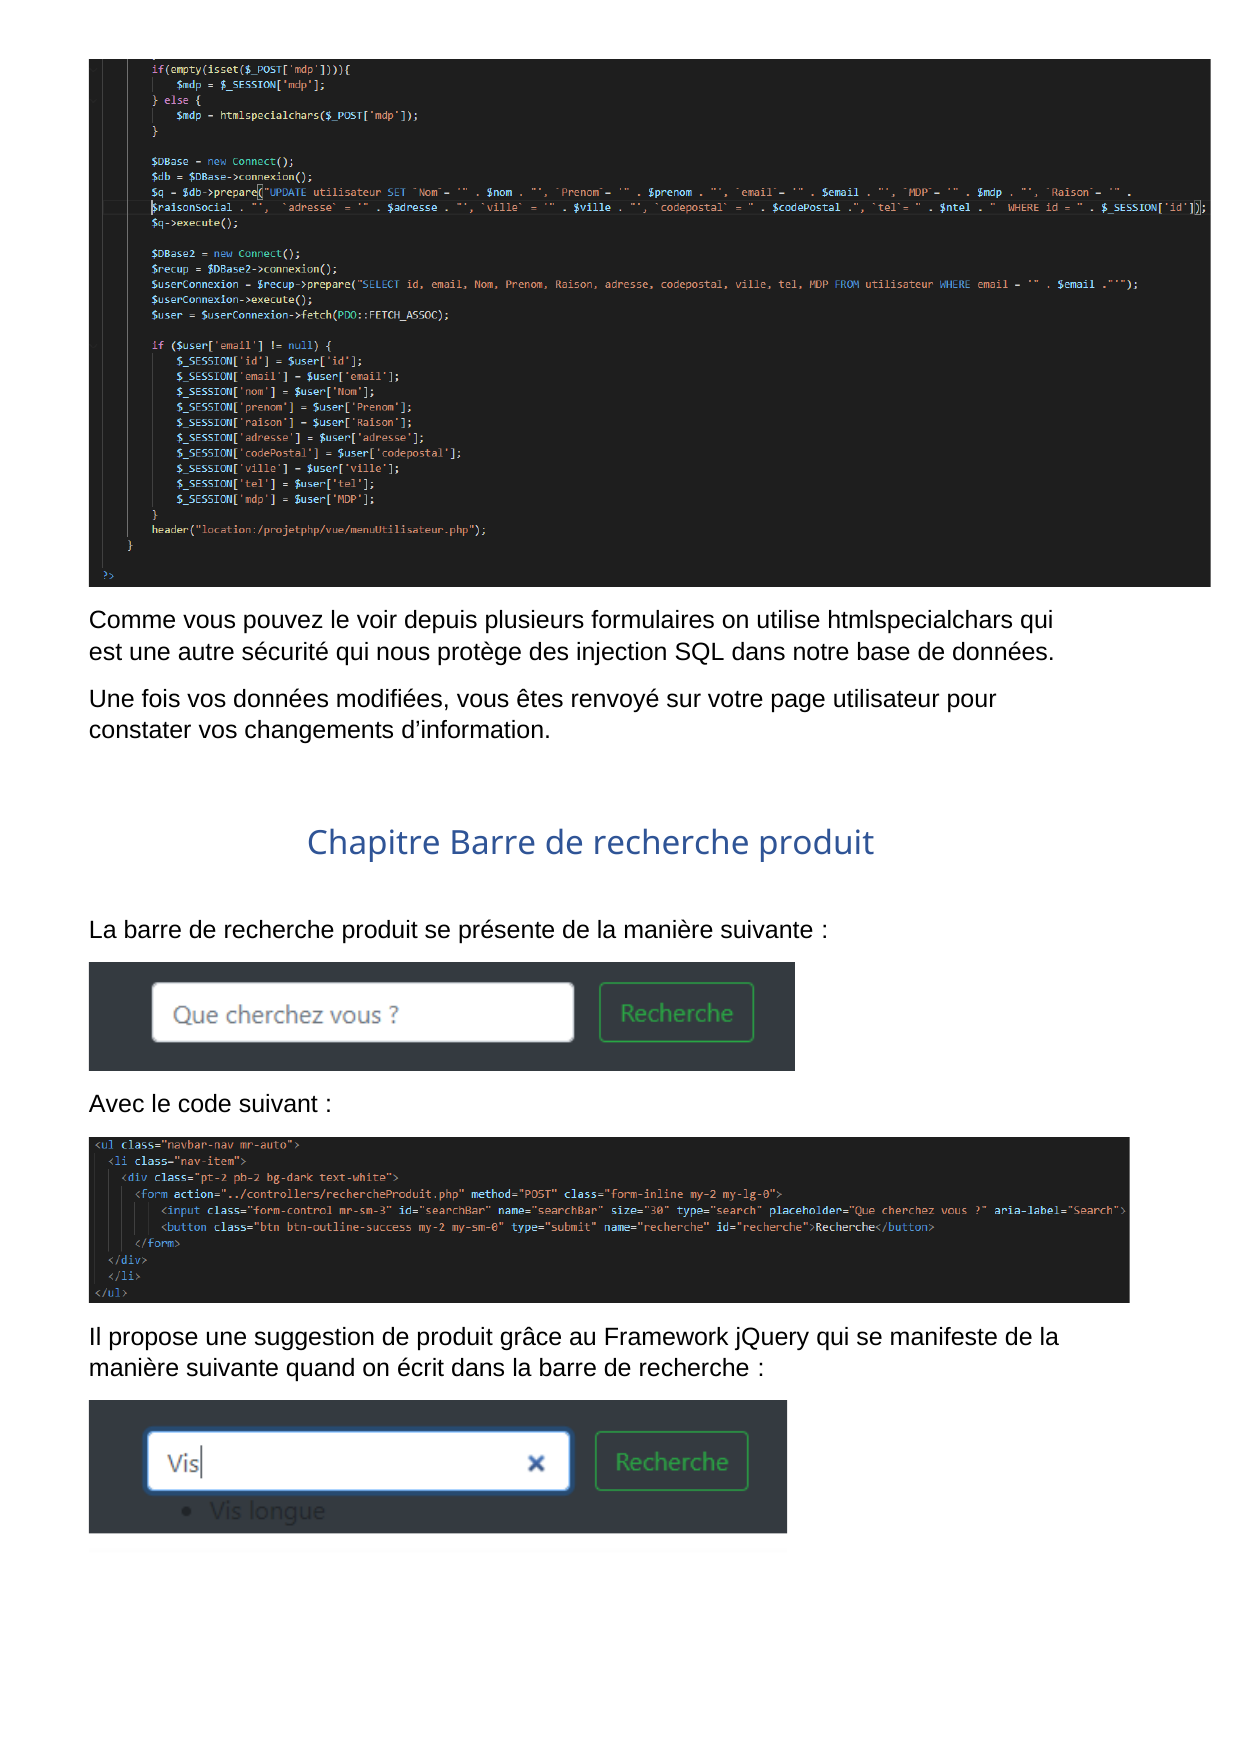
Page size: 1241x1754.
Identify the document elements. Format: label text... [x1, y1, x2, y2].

picture [88, 1400, 788, 1554]
text Avec le code suivant : [89, 1089, 1092, 1118]
text Il propose une suggestion de produit grâce au Framework jQuery qui se manifeste de la manière suivante quand on écrit dans la barre de recherche : [89, 1321, 1092, 1381]
subtitle Chapitre Barre de recherche produit [89, 819, 1092, 864]
text Comme vous pouvez le voir depuis plusieurs formulaires on utilise htmlspecialchars qui est une autre sécurité qui nous protège des injection SQL dans notre base de données. [89, 606, 1092, 665]
picture [88, 962, 795, 1071]
picture [88, 1137, 1130, 1303]
text Une fois vos données modifiées, vous êtes renvoyé sur votre page utilisateur pour constater vos changements d’information. [89, 684, 1092, 744]
picture [88, 59, 1211, 587]
text La barre de recherche produit se présente de la manière suivante : [89, 915, 1092, 944]
